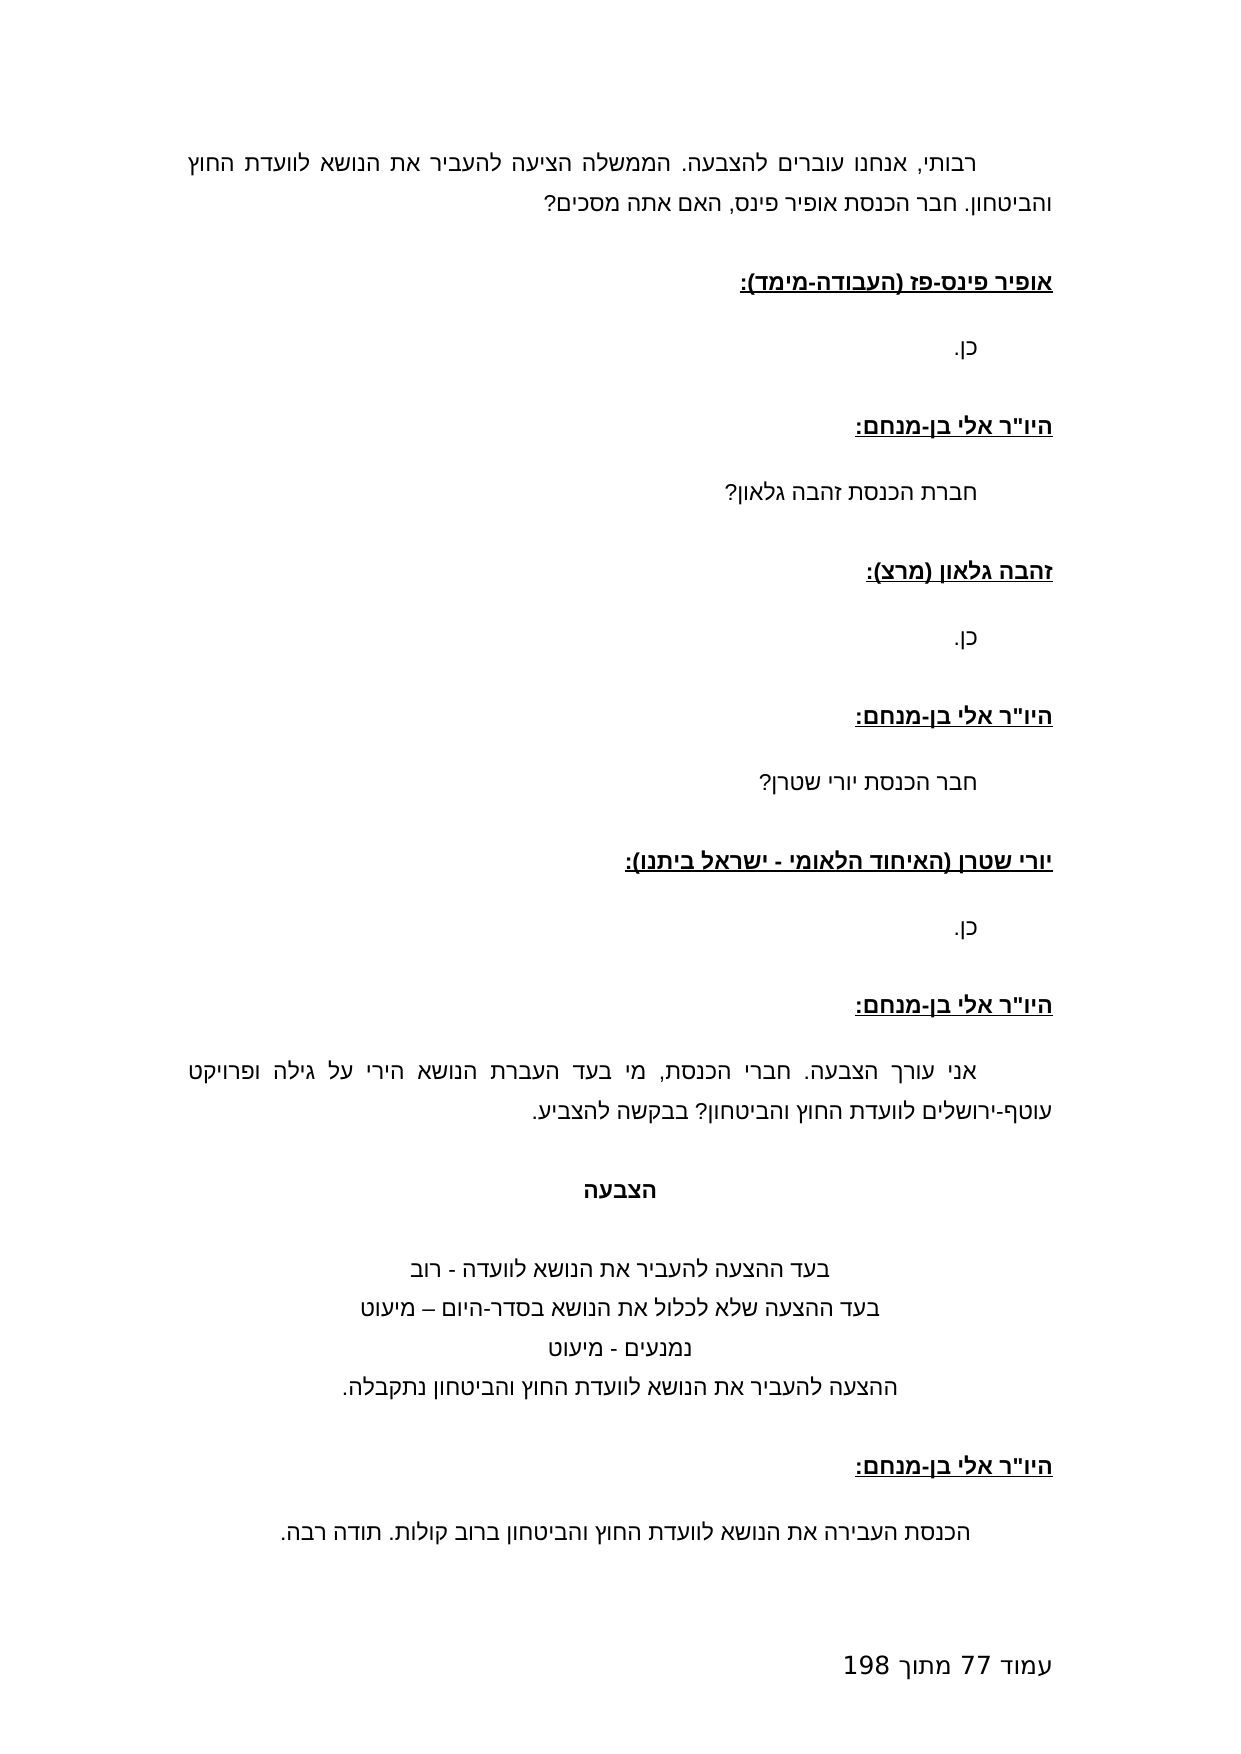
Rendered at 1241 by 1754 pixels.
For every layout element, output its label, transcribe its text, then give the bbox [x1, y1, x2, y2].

text חבר הכנסת יורי שטרן? [187, 769, 1053, 795]
text היו"ר אלי בן-מנחם: [187, 703, 1053, 729]
text אני עורך הצבעה. חברי הכנסת, מי בעד העברת הנושא הירי על גילה ופרויקט עוטף-ירושלים לוועדת החוץ והביטחון? בבקשה להצביע. [187, 1058, 1053, 1124]
text היו"ר אלי בן-מנחם: [187, 992, 1053, 1019]
text חברת הכנסת זהבה גלאון? [187, 479, 1053, 505]
text רבותי, אנחנו עוברים להצבעה. הממשלה הציעה להעביר את הנושא לוועדת החוץ והביטחון. חבר הכנסת אופיר פינס, האם אתה מסכים? [187, 150, 1053, 216]
text היו"ר אלי בן-מנחם: [187, 1453, 1053, 1479]
text היו"ר אלי בן-מנחם: [187, 413, 1053, 439]
text יורי שטרן (האיחוד הלאומי - ישראל ביתנו): [187, 848, 1053, 874]
text אופיר פינס-פז (העבודה-מימד): [187, 268, 1053, 295]
text זהבה גלאון (מרצ): [187, 558, 1053, 584]
text בעד ההצעה להעביר את הנושא לוועדה - רוב [187, 1256, 1053, 1282]
text ההצעה להעביר את הנושא לוועדת החוץ והביטחון נתקבלה. [187, 1374, 1053, 1400]
text נמנעים - מיעוט [187, 1334, 1053, 1361]
text הצבעה [187, 1177, 1053, 1203]
text כן. [187, 913, 1053, 940]
text כן. [187, 624, 1053, 650]
text הכנסת העבירה את הנושא לוועדת החוץ והביטחון ברוב קולות. תודה רבה. [187, 1519, 1053, 1545]
text כן. [187, 334, 1053, 361]
text בעד ההצעה שלא לכלול את הנושא בסדר-היום – מיעוט [187, 1295, 1053, 1321]
